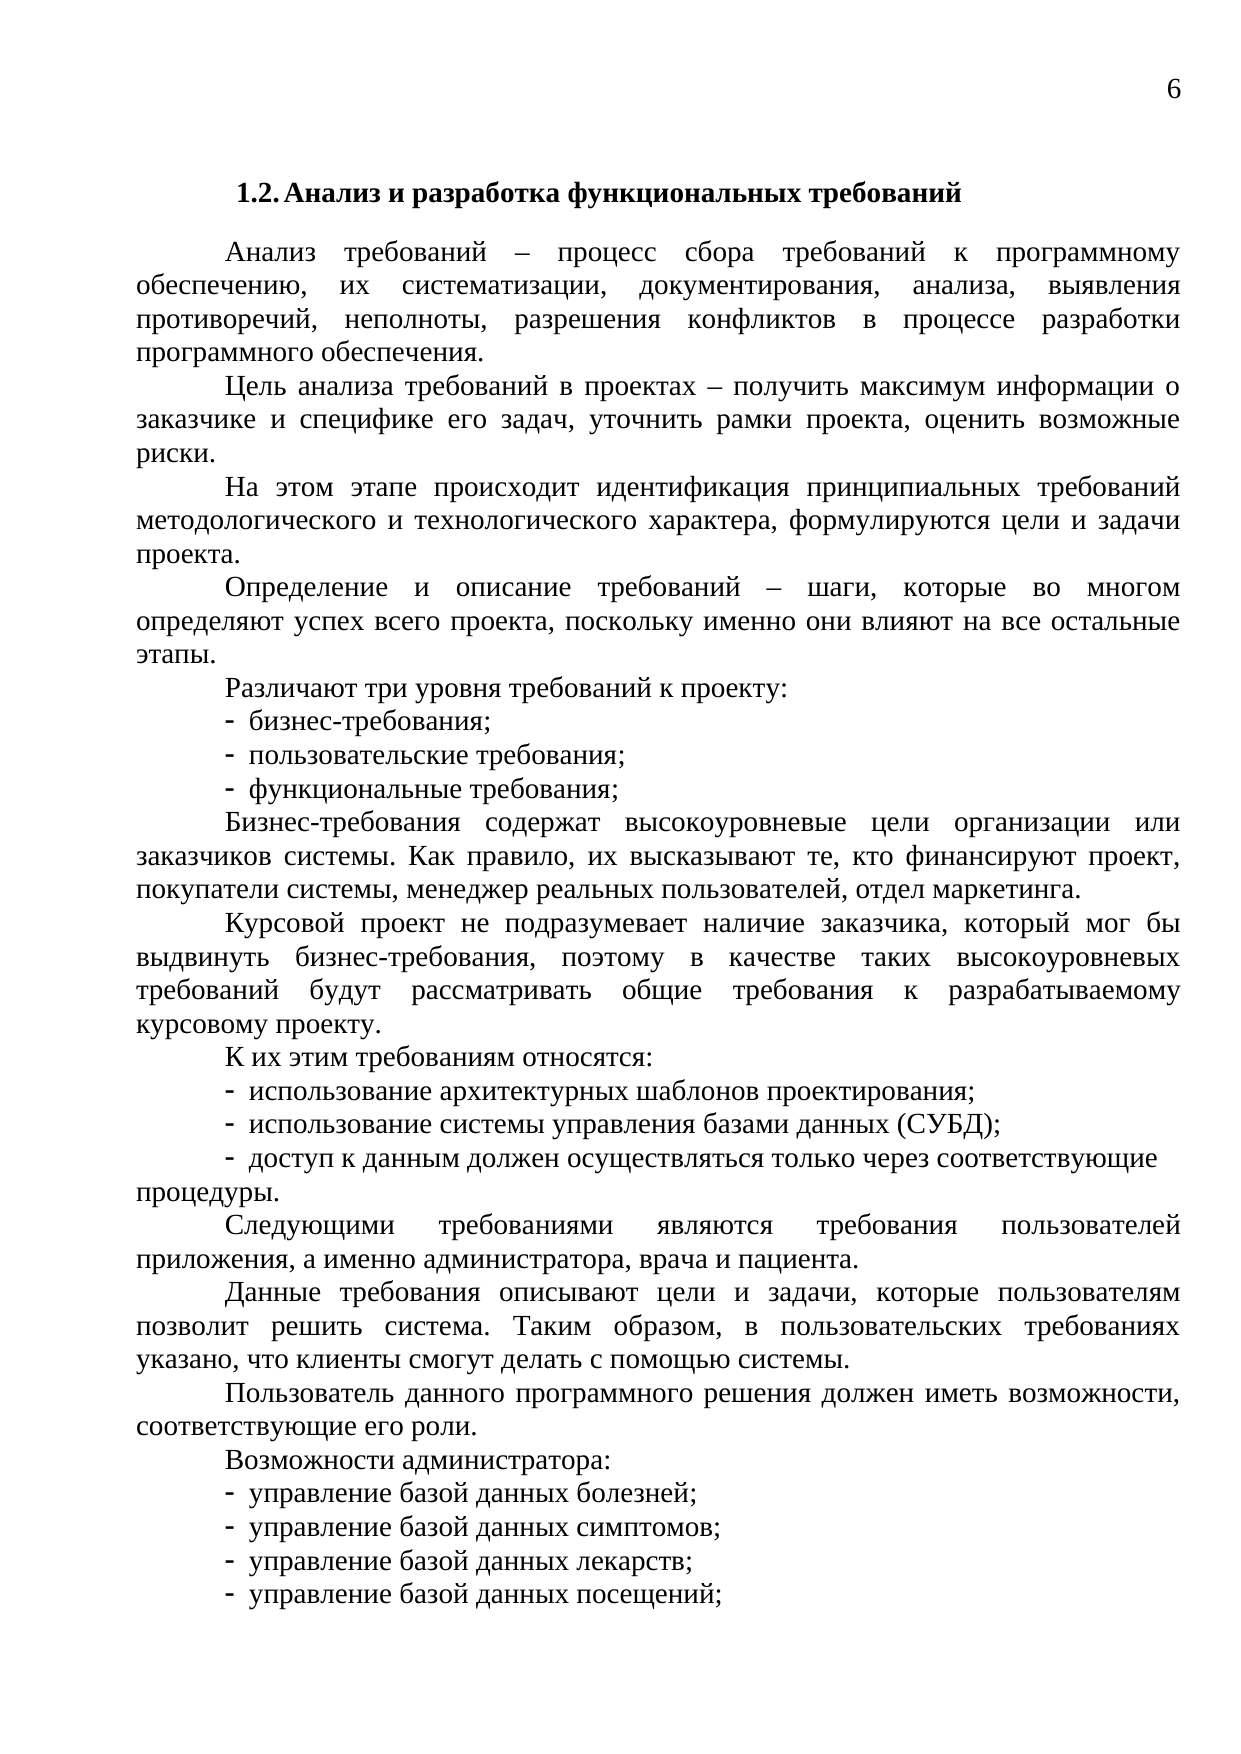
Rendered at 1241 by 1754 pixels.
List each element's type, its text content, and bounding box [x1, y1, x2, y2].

text Бизнес-требования содержат высокоуровневые цели организации или заказчиков системы. Как правило, их высказывают те, кто финансируют проект, покупатели системы, менеджер реальных пользователей, отдел маркетинга. [136, 804, 1181, 905]
text функциональные требования; [136, 771, 1181, 804]
text Возможности администратора: [136, 1442, 1181, 1476]
text управление базой данных лекарств; [136, 1543, 1181, 1577]
text Следующими требованиями являются требования пользователей приложения, а именно администратора, врача и пациента. [136, 1207, 1181, 1274]
text управление базой данных болезней; [136, 1476, 1181, 1509]
text К их этим требованиям относятся: [136, 1039, 1181, 1073]
text Анализ требований – процесс сбора требований к программному обеспечению, их систематизации, документирования, анализа, выявления противоречий, неполноты, разрешения конфликтов в процессе разработки программного обеспечения. [136, 234, 1181, 368]
text доступ к данным должен осуществляться только через соответствующие процедуры. [136, 1140, 1181, 1207]
text Определение и описание требований – шаги, которые во многом определяют успех всего проекта, поскольку именно они влияют на все остальные этапы. [136, 569, 1181, 670]
text На этом этапе происходит идентификация принципиальных требований методологического и технологического характера, формулируются цели и задачи проекта. [136, 469, 1181, 569]
text Различают три уровня требований к проекту: [136, 670, 1181, 703]
text пользовательские требования; [136, 737, 1181, 771]
text Анализ и разработка функциональных требований [236, 175, 1181, 209]
text Цель анализа требований в проектах – получить максимум информации о заказчике и специфике его задач, уточнить рамки проекта, оценить возможные риски. [136, 368, 1181, 469]
text использование системы управления базами данных (СУБД); [136, 1106, 1181, 1140]
text Курсовой проект не подразумевает наличие заказчика, который мог бы выдвинуть бизнес-требования, поэтому в качестве таких высокоуровневых требований будут рассматривать общие требования к разрабатываемому курсовому проекту. [136, 905, 1181, 1039]
text бизнес-требования; [136, 703, 1181, 737]
text использование архитектурных шаблонов проектирования; [136, 1073, 1181, 1106]
text Данные требования описывают цели и задачи, которые пользователям позволит решить система. Таким образом, в пользовательских требованиях указано, что клиенты смогут делать с помощью системы. [136, 1274, 1181, 1375]
text управление базой данных посещений; [136, 1577, 1181, 1610]
text управление базой данных симптомов; [136, 1509, 1181, 1543]
text Пользователь данного программного решения должен иметь возможности, соответствующие его роли. [136, 1375, 1181, 1442]
